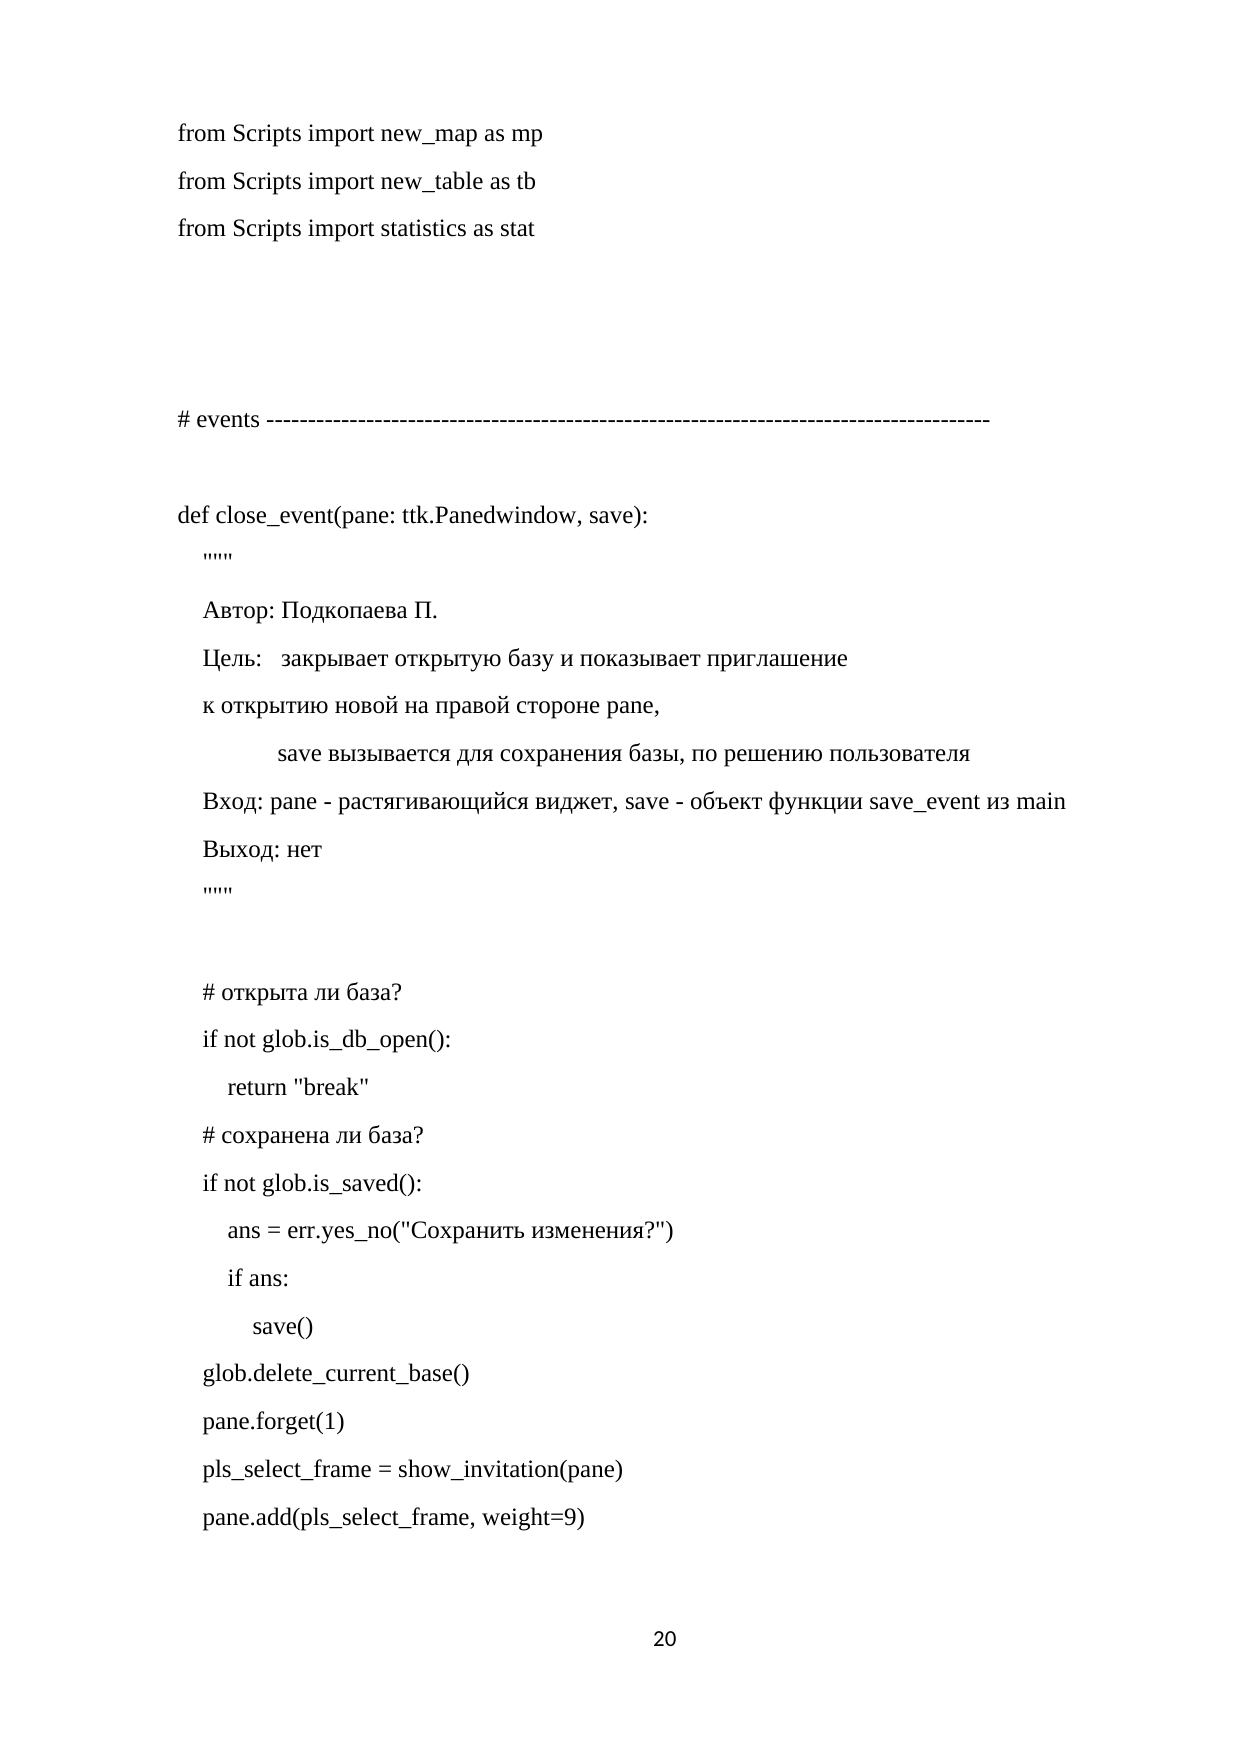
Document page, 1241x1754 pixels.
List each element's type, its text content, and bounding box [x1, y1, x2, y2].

text return "break" [177, 1072, 1152, 1101]
text Вход: pane - растягивающийся виджет, save - объект функции save_event из main [177, 786, 1152, 815]
text from Scripts import new_table as tb [177, 166, 1152, 194]
text save вызывается для сохранения базы, по решению пользователя [177, 738, 1152, 767]
text if not glob.is_db_open(): [177, 1024, 1152, 1053]
text if ans: [177, 1263, 1152, 1292]
text # сохранена ли база? [177, 1120, 1152, 1149]
text Выход: нет [177, 834, 1152, 862]
text Автор: Подкопаева П. [177, 595, 1152, 624]
text pane.add(pls_select_frame, weight=9) [177, 1502, 1152, 1530]
text """ [177, 547, 1152, 576]
text ans = err.yes_no("Сохранить изменения?") [177, 1215, 1152, 1244]
text def close_event(pane: ttk.Panedwindow, save): [177, 500, 1152, 528]
text Цель: закрывает открытую базу и показывает приглашение [177, 643, 1152, 672]
text if not glob.is_saved(): [177, 1168, 1152, 1196]
text # открыта ли база? [177, 977, 1152, 1006]
text # events --------------------------------------------------------------------------------------- [177, 404, 1152, 433]
text from Scripts import statistics as stat [177, 213, 1152, 242]
text pane.forget(1) [177, 1406, 1152, 1435]
text """ [177, 881, 1152, 910]
text from Scripts import new_map as mp [177, 118, 1152, 147]
text glob.delete_current_base() [177, 1358, 1152, 1387]
text к открытию новой на правой стороне pane, [177, 691, 1152, 719]
text pls_select_frame = show_invitation(pane) [177, 1454, 1152, 1483]
text save() [177, 1311, 1152, 1339]
